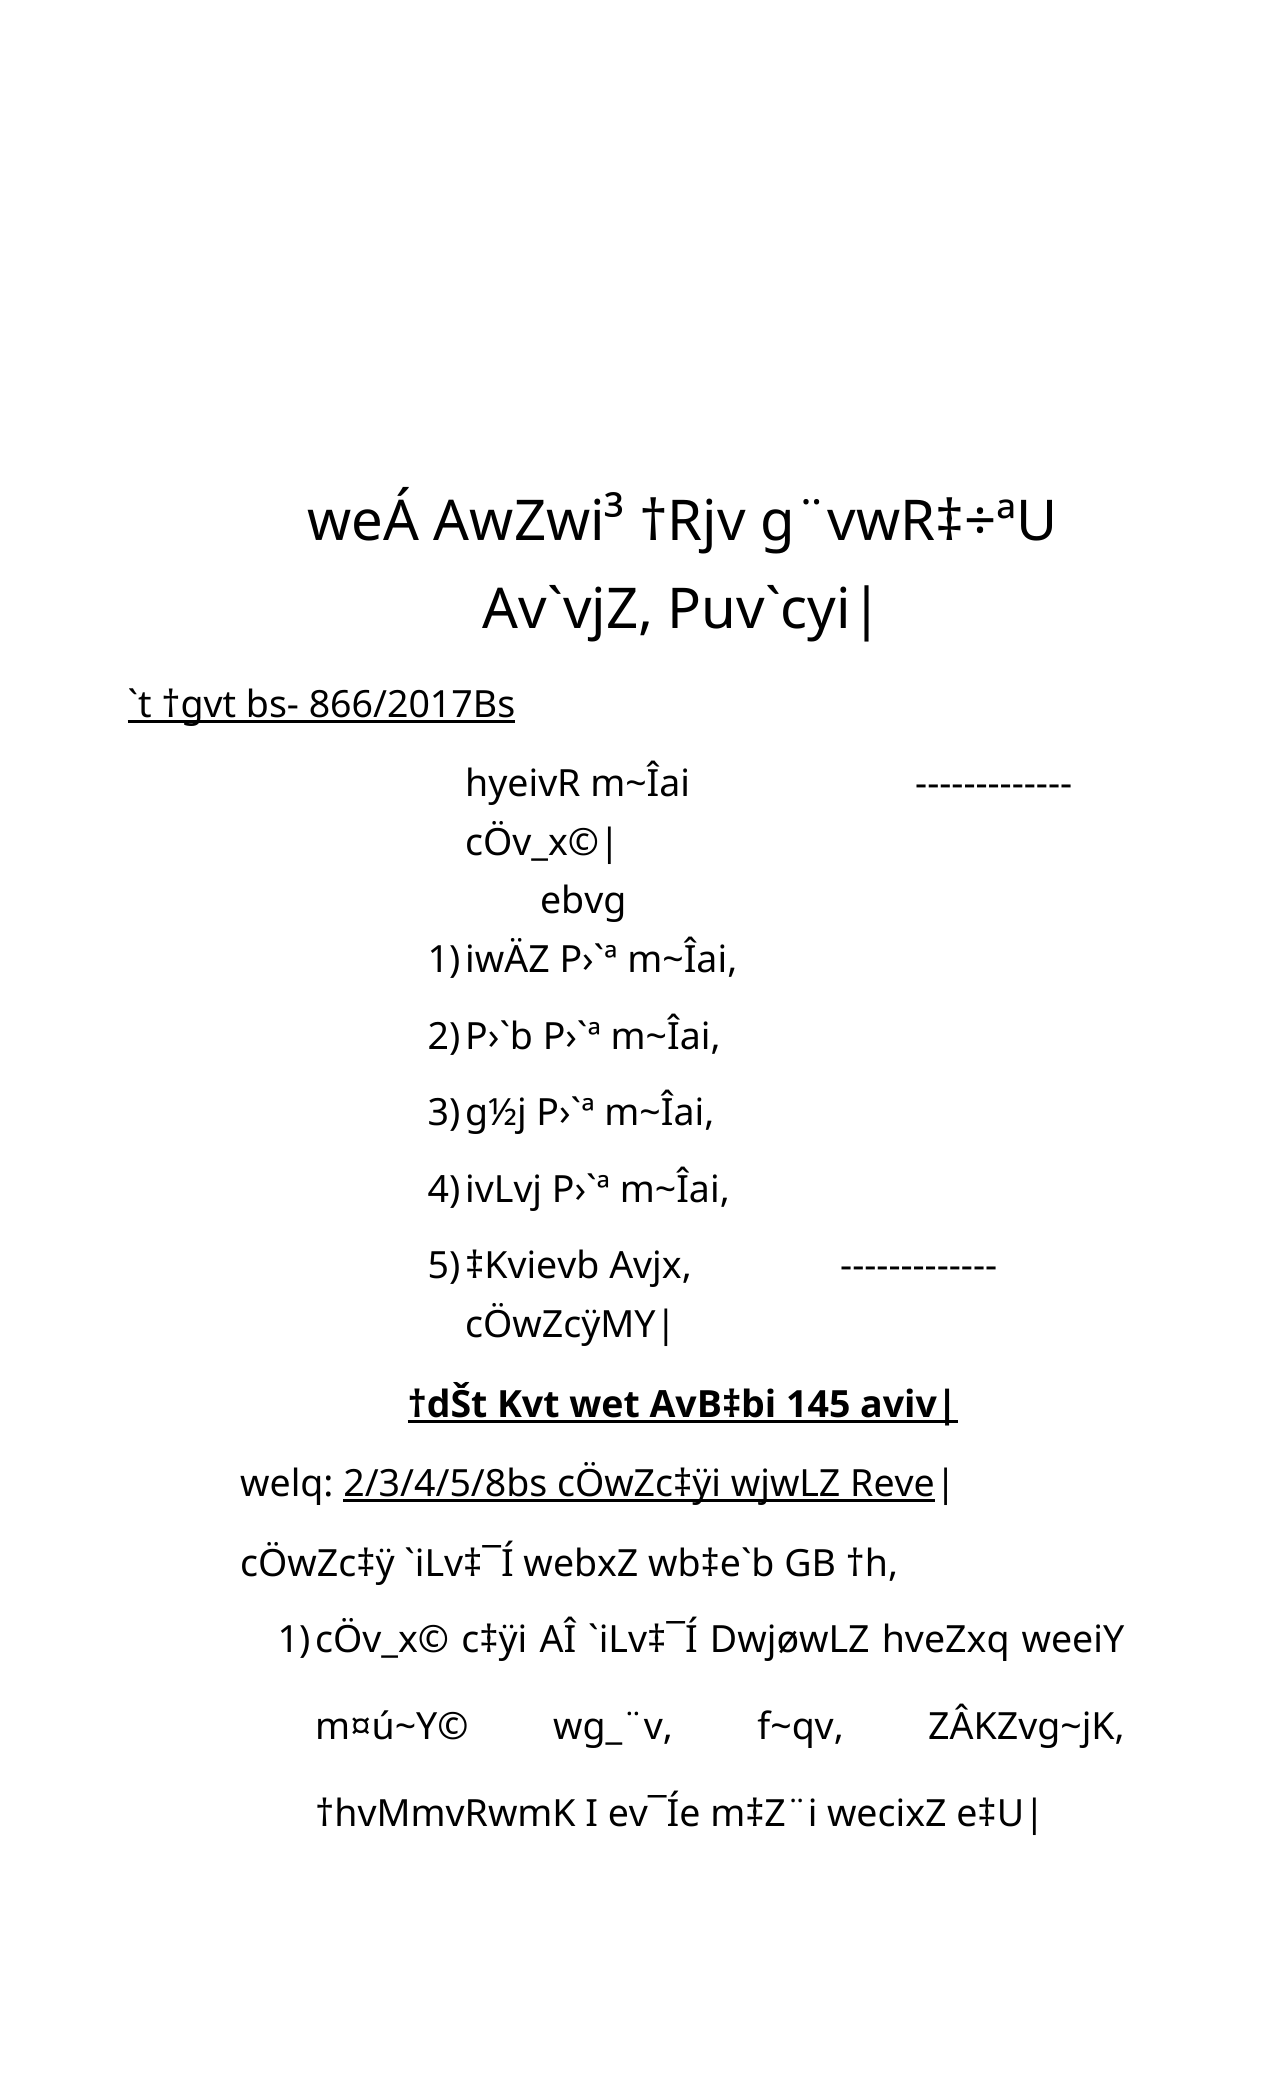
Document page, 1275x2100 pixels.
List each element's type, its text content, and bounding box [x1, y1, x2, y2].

text weÁ AwZwi³ †Rjv g¨vwR‡÷ªU Av`vjZ, Puv`cyi| [240, 480, 1125, 645]
list ‡Kvievb Avjx, -------------cÖwZcÿMY| [427, 1239, 1125, 1348]
text †dŠt Kvt wet AvB‡bi 145 aviv| [240, 1377, 1125, 1428]
list cÖv_x© c‡ÿi AÎ `iLv‡¯Í DwjøwLZ hveZxq weeiY m¤ú~Y© wg_¨v, f~qv, ZÂKZvg~jK, †hvMmvRwmK I ev¯Íe m‡Z¨i wecixZ e‡U| [277, 1612, 1125, 1837]
text ebvg [465, 874, 1125, 925]
text `t †gvt bs- 866/2017Bs [127, 677, 1125, 728]
text welq: 2/3/4/5/8bs cÖwZc‡ÿi wjwLZ Reve| [240, 1456, 1125, 1507]
list ivLvj P›`ª m~Îai, [427, 1162, 1125, 1213]
list g½j P›`ª m~Îai, [427, 1086, 1125, 1137]
text cÖwZc‡ÿ `iLv‡¯Í webxZ wb‡e`b GB †h, [240, 1536, 1125, 1587]
list P›`b P›`ª m~Îai, [427, 1009, 1125, 1060]
text hyeivR m~Îai -------------cÖv_x©| [465, 757, 1125, 866]
list iwÄZ P›`ª m~Îai, [427, 932, 1125, 983]
